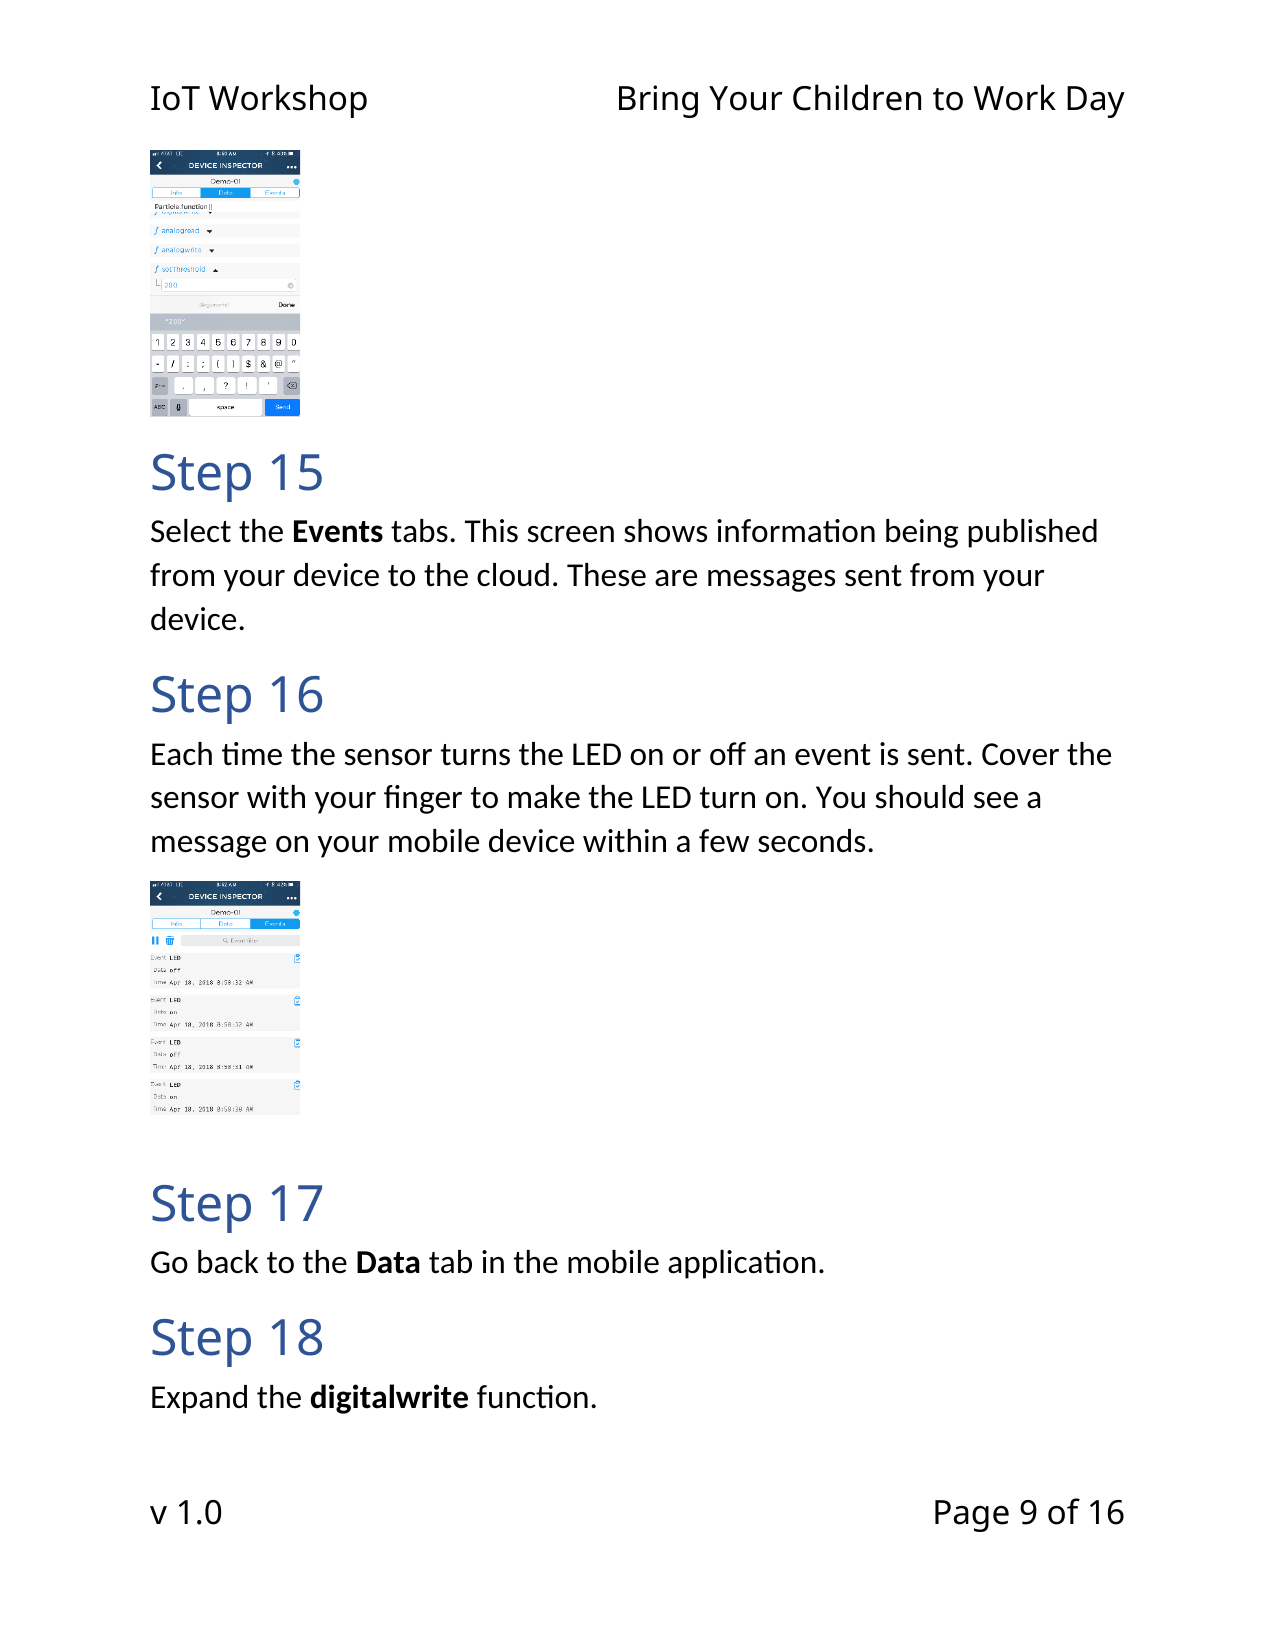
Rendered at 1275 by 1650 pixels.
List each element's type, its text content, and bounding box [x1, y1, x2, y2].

text Select the Events tabs. This screen shows information being published from your device to the cloud. These are messages sent from your device. [150, 510, 1125, 639]
subtitle Step 18 [150, 1302, 1125, 1370]
subtitle Step 15 [150, 437, 1125, 505]
picture [150, 150, 300, 417]
picture [150, 881, 300, 1148]
text Go back to the Data tab in the mobile application. [150, 1241, 1125, 1282]
subtitle Step 17 [150, 1168, 1125, 1236]
text Expand the digitalwrite function. [150, 1376, 1125, 1416]
text Each time the sensor turns the LED on or off an event is sent. Cover the sensor with your finger to make the LED turn on. You should see a message on your mobile device within a few seconds. [150, 732, 1125, 861]
subtitle Step 16 [150, 659, 1125, 727]
